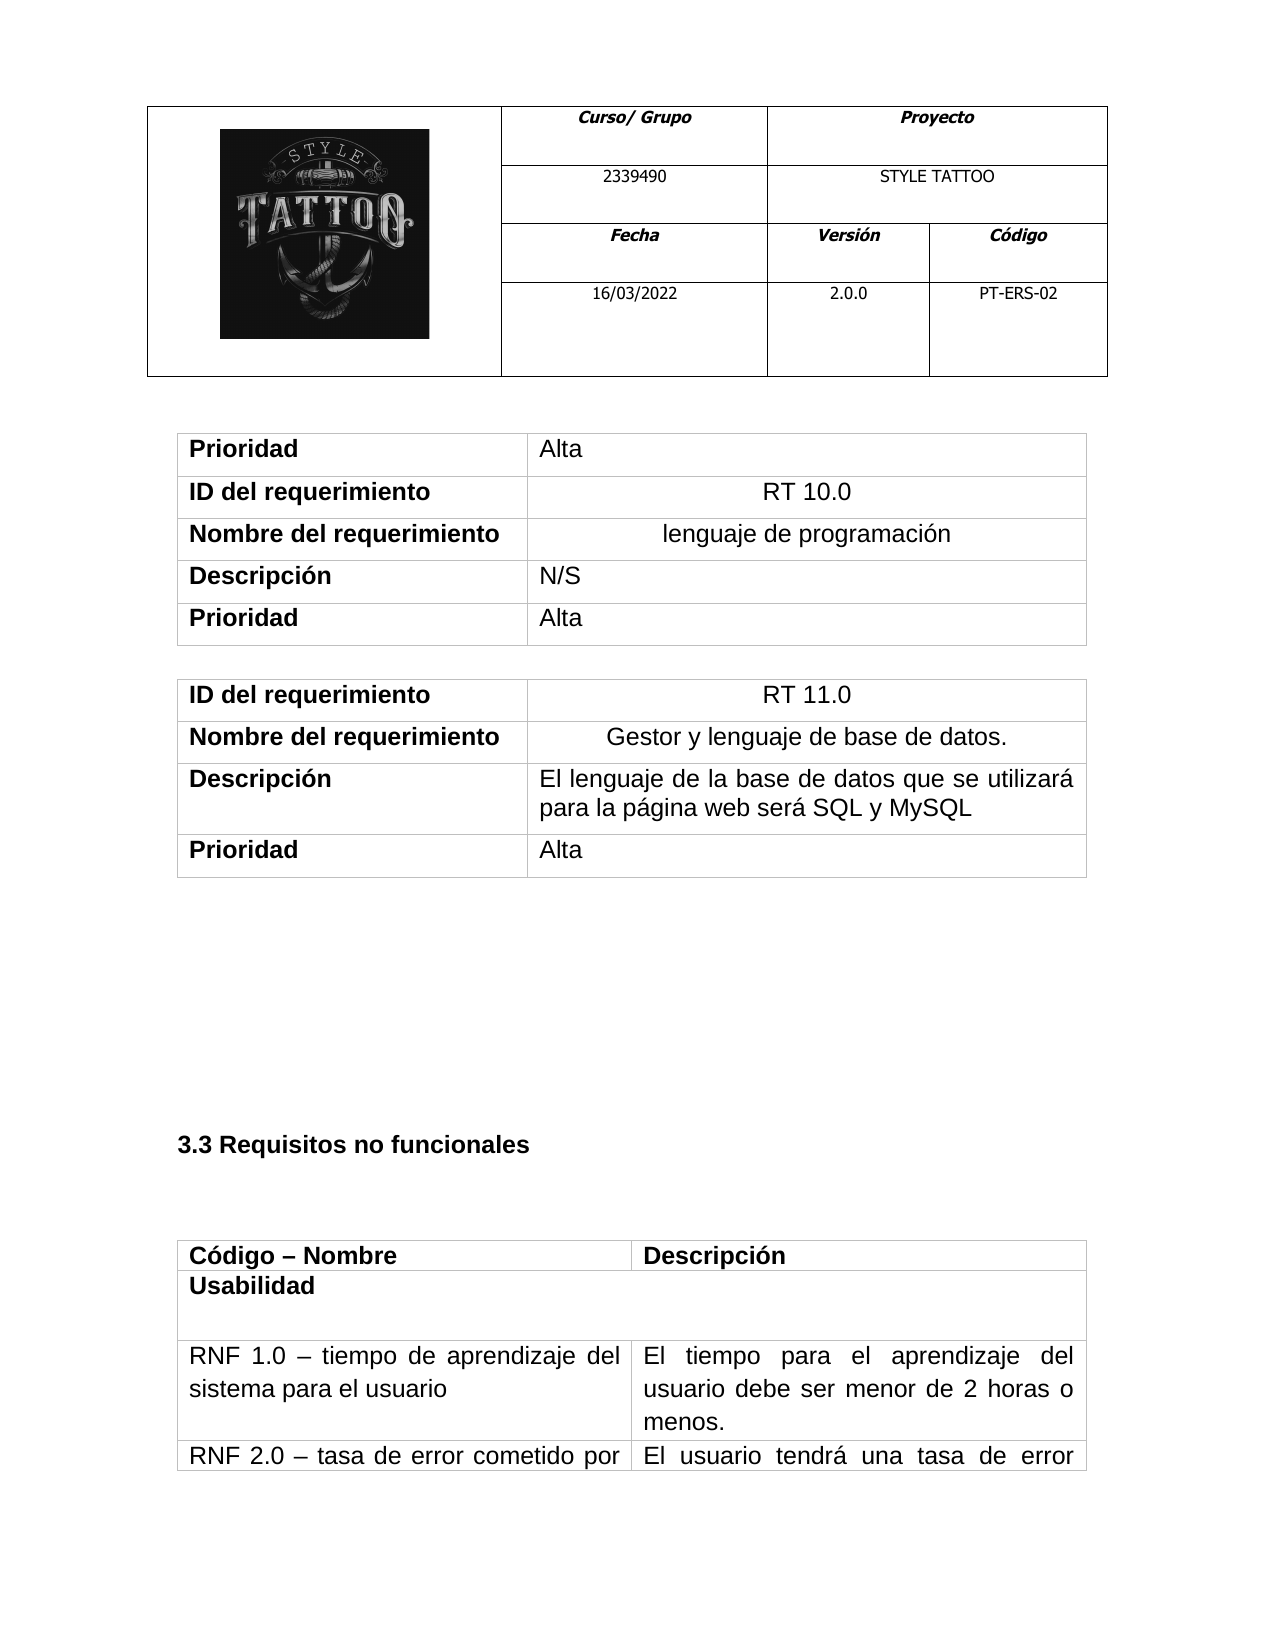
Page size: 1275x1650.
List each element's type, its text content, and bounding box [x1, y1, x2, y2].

table_cell RNF 2.0 – tasa de error cometido por el usuario [178, 1441, 631, 1470]
table_cell lenguaje de programación [528, 519, 1086, 560]
table_cell Prioridad [178, 604, 527, 645]
table_cell Gestor y lenguaje de base de datos. [528, 722, 1086, 763]
table_cell RNF 1.0 – tiempo de aprendizaje del sistema para el usuario [178, 1341, 631, 1440]
table_header RT 11.0 [528, 680, 1086, 721]
table_header ID del requerimiento [178, 680, 527, 721]
table_cell El lenguaje de la base de datos que se utilizará para la página web será SQL y MySQL [528, 764, 1086, 834]
table_cell Descripción [178, 561, 527, 602]
picture [220, 129, 430, 339]
table_cell Usabilidad [178, 1271, 1086, 1340]
table_cell Nombre del requerimiento [178, 519, 527, 560]
table_header Descripción [632, 1241, 1086, 1270]
table_cell El tiempo para el aprendizaje del usuario debe ser menor de 2 horas o menos. [632, 1341, 1086, 1440]
table_cell RT 10.0 [528, 477, 1086, 518]
text 3.3 Requisitos no funcionales [177, 1130, 1098, 1158]
table_cell Prioridad [178, 835, 527, 877]
table_cell ID del requerimiento [178, 477, 527, 518]
table_cell N/S [528, 561, 1086, 602]
table_cell Nombre del requerimiento [178, 722, 527, 763]
table_header Código – Nombre [178, 1241, 631, 1270]
table_cell Prioridad [178, 434, 527, 476]
table_cell Alta [528, 835, 1086, 877]
table_cell Descripción [178, 764, 527, 834]
table_cell Alta [528, 434, 1086, 476]
table_cell Alta [528, 604, 1086, 645]
table_cell El usuario tendrá una tasa de error menos del 10% de las transacciones ejecutadas [632, 1441, 1086, 1470]
